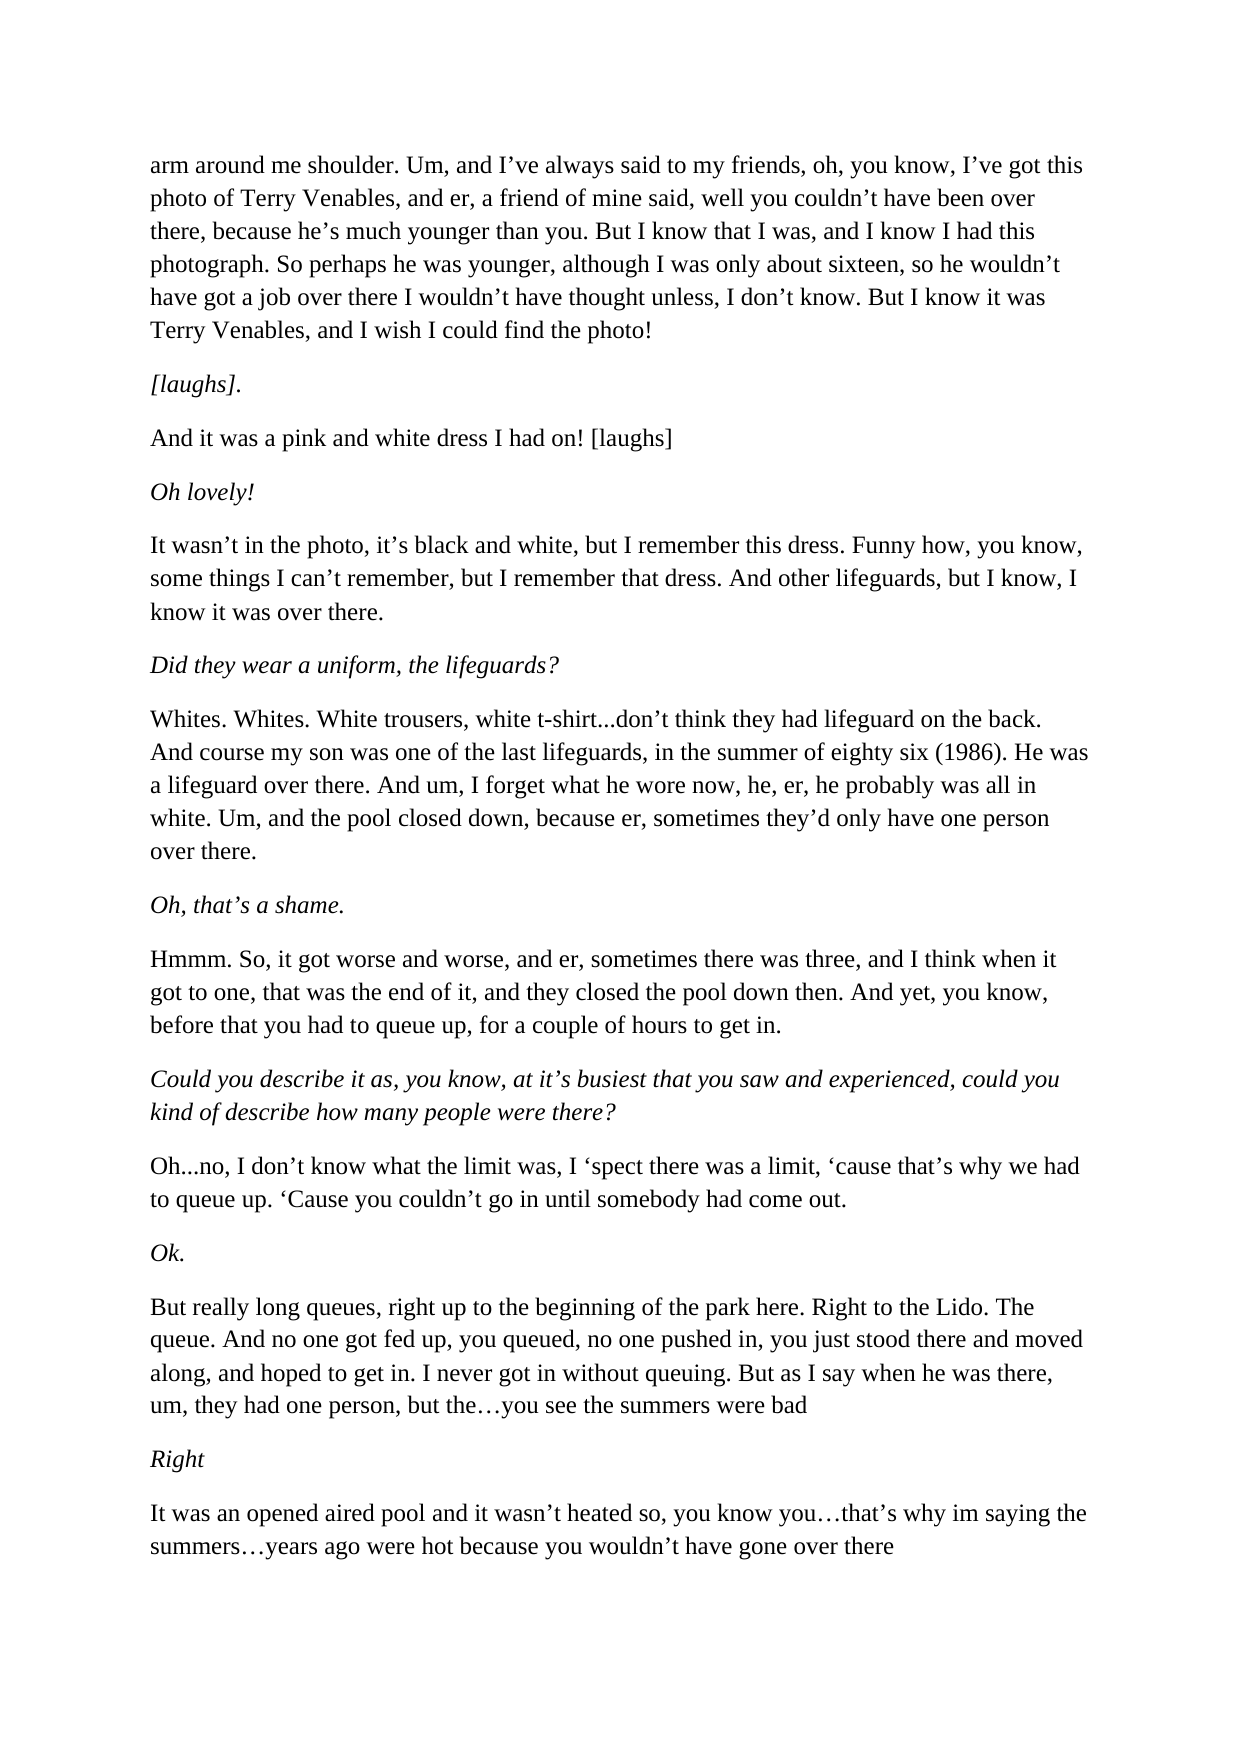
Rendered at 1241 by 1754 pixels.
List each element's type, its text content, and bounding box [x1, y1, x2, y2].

text [laughs]. [150, 369, 1090, 398]
text Could you describe it as, you know, at it’s busiest that you saw and experienced, could you kind of describe how many people were there? [150, 1064, 1090, 1126]
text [150, 150, 1090, 344]
text And it was a pink and white dress I had on! [laughs] [150, 423, 1090, 452]
text Oh...no, I don’t know what the limit was, I ‘spect there was a limit, ‘cause that’s why we had to queue up. ‘Cause you couldn’t go in until somebody had come out. [150, 1151, 1090, 1213]
text Hmmm. So, it got worse and worse, and er, sometimes there was three, and I think when it got to one, that was the end of it, and they closed the pool down then. And yet, you know, before that you had to queue up, for a couple of hours to get in. [150, 944, 1090, 1039]
text It was an opened aired pool and it wasn’t heated so, you know you…that’s why im saying the summers…years ago were hot because you wouldn’t have gone over there [150, 1498, 1090, 1560]
text Whites. Whites. White trousers, white t-shirt...don’t think they had lifeguard on the back. And course my son was one of the last lifeguards, in the summer of eighty six (1986). He was a lifeguard over there. And um, I forget what he wore now, he, er, he probably was all in white. Um, and the pool closed down, because er, sometimes they’d only have one person over there. [150, 704, 1090, 865]
text Did they wear a uniform, the lifeguards? [150, 650, 1090, 679]
text Ok. [150, 1238, 1090, 1266]
text But really long queues, right up to the beginning of the park here. Right to the Lido. The queue. And no one got fed up, you queued, no one pushed in, you just stood there and moved along, and hoped to get in. I never got in without queuing. But as I say when he was there, um, they had one person, but the…you see the summers were bad [150, 1292, 1090, 1419]
text Right [150, 1444, 1090, 1473]
text It wasn’t in the photo, it’s black and white, but I remember this dress. Funny how, you know, some things I can’t remember, but I remember that dress. And other lifeguards, but I know, I know it was over there. [150, 531, 1090, 625]
text Oh lovely! [150, 477, 1090, 505]
text Oh, that’s a shame. [150, 890, 1090, 919]
